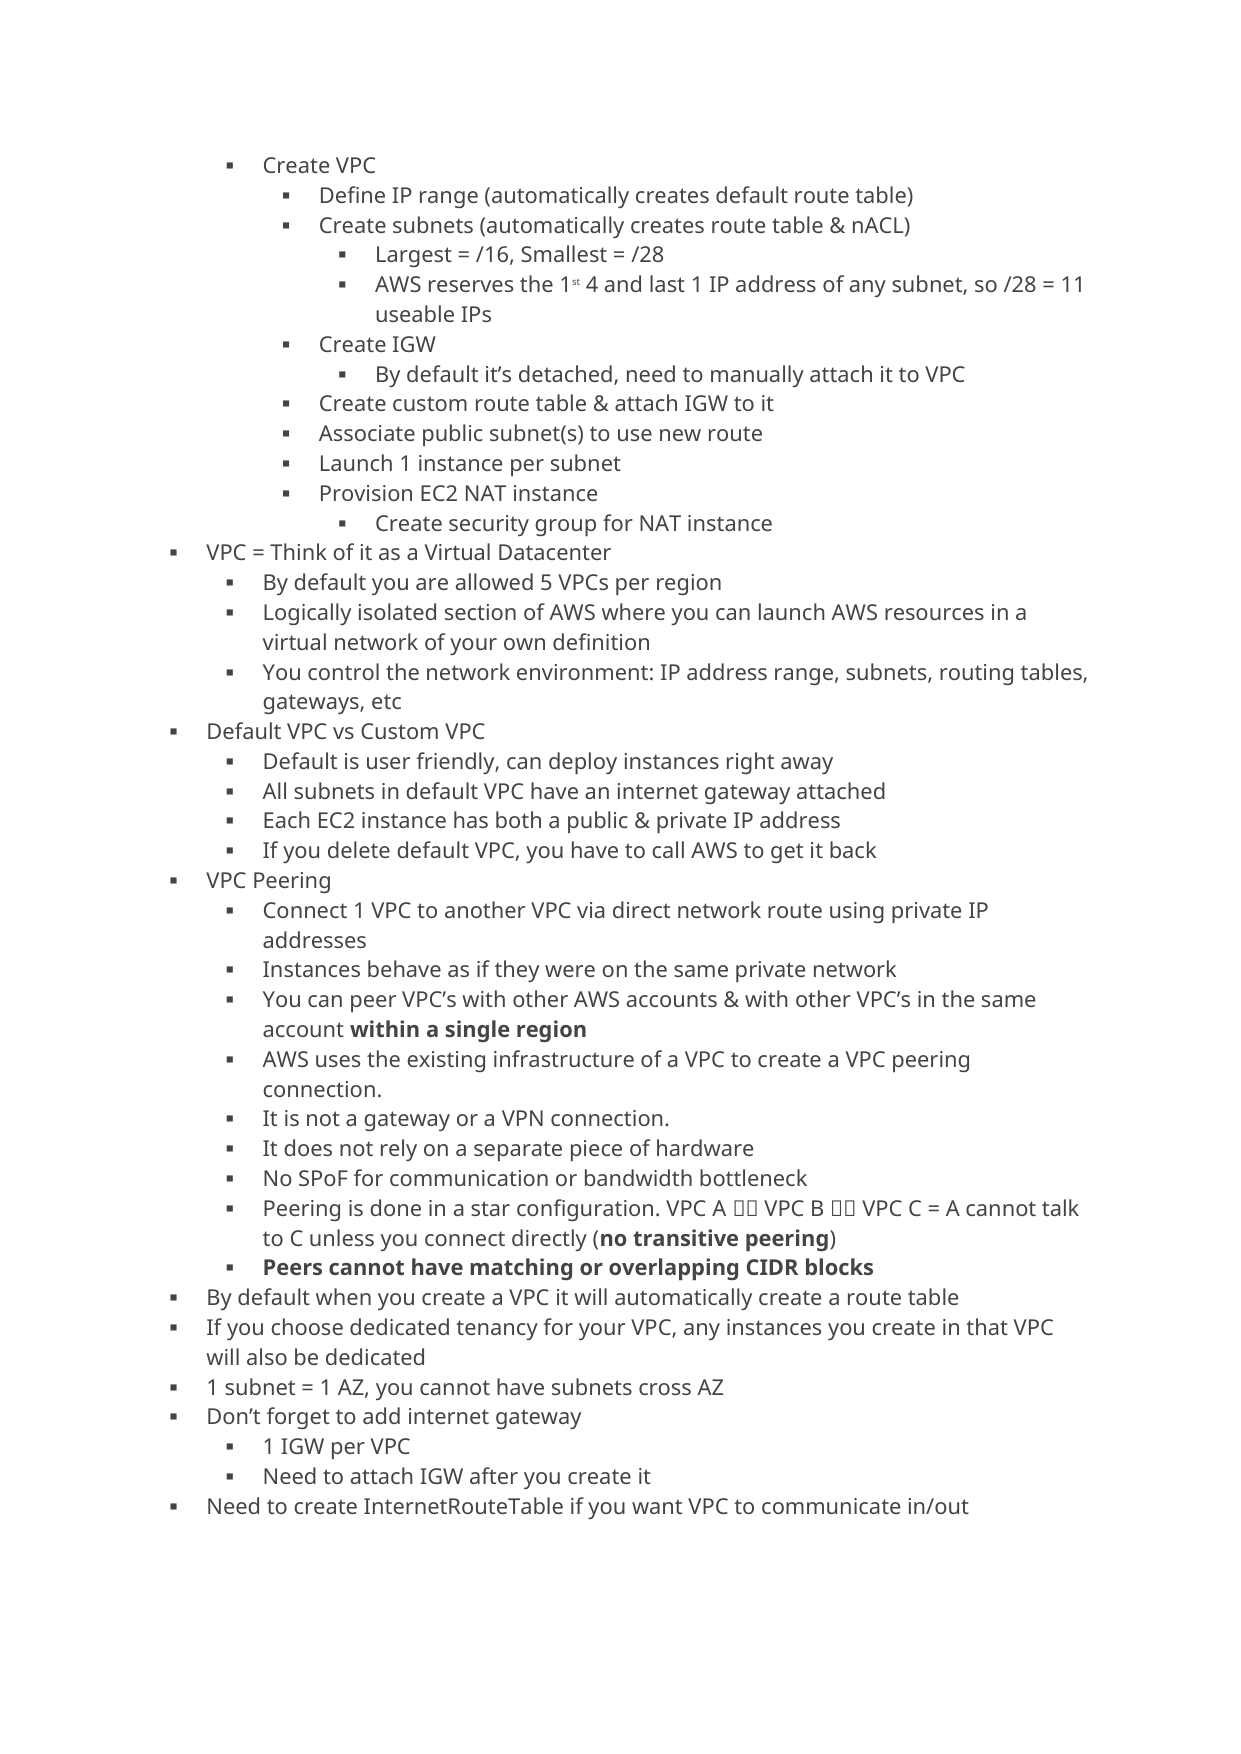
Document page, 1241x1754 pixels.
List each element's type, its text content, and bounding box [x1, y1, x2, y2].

list Create subnets (automatically creates route table & nACL) [281, 209, 1090, 239]
list Define IP range (automatically creates default route table) [281, 180, 1090, 209]
list Each EC2 instance has both a public & private IP address [225, 805, 1090, 835]
list Largest = /16, Smallest = /28 [337, 239, 1090, 269]
list No SPoF for communication or bandwidth bottleneck [225, 1163, 1090, 1193]
list If you choose dedicated tenancy for your VPC, any instances you create in that VPC will also be dedicated [169, 1312, 1090, 1371]
list Launch 1 instance per subnet [281, 448, 1090, 478]
list You can peer VPC’s with other AWS accounts & with other VPC’s in the same account within a single region [225, 984, 1090, 1044]
list It does not rely on a separate piece of hardware [225, 1133, 1090, 1163]
list Default is user friendly, can deploy instances right away [225, 746, 1090, 776]
list Create IGW [281, 329, 1090, 358]
list Peering is done in a star configuration. VPC A  VPC B  VPC C = A cannot talk to C unless you connect directly (no transitive peering) [225, 1193, 1090, 1252]
list By default when you create a VPC it will automatically create a route table [169, 1282, 1090, 1312]
list 1 subnet = 1 AZ, you cannot have subnets cross AZ [169, 1371, 1090, 1401]
list By default you are allowed 5 VPCs per region [225, 567, 1090, 597]
list Need to attach IGW after you create it [225, 1461, 1090, 1491]
list VPC = Think of it as a Virtual Datacenter [169, 537, 1090, 567]
list Associate public subnet(s) to use new route [281, 418, 1090, 448]
list Default VPC vs Custom VPC [169, 716, 1090, 746]
list By default it’s detached, need to manually attach it to VPC [337, 358, 1090, 388]
list VPC Peering [169, 865, 1090, 895]
list Don’t forget to add internet gateway [169, 1401, 1090, 1431]
list If you delete default VPC, you have to call AWS to get it back [225, 835, 1090, 865]
list Connect 1 VPC to another VPC via direct network route using private IP addresses [225, 895, 1090, 954]
list Provision EC2 NAT instance [281, 478, 1090, 507]
list Create custom route table & attach IGW to it [281, 388, 1090, 418]
list Create security group for NAT instance [337, 507, 1090, 537]
list Logically isolated section of AWS where you can launch AWS resources in a virtual network of your own definition [225, 597, 1090, 656]
list It is not a gateway or a VPN connection. [225, 1103, 1090, 1133]
list Peers cannot have matching or overlapping CIDR blocks [225, 1252, 1090, 1282]
list Need to create InternetRouteTable if you want VPC to communicate in/out [169, 1491, 1090, 1520]
list Create VPC [225, 150, 1090, 180]
list You control the network environment: IP address range, subnets, routing tables, gateways, etc [225, 656, 1090, 716]
list Instances behave as if they were on the same private network [225, 954, 1090, 984]
list AWS uses the existing infrastructure of a VPC to create a VPC peering connection. [225, 1044, 1090, 1103]
list All subnets in default VPC have an internet gateway attached [225, 776, 1090, 805]
list 1 IGW per VPC [225, 1431, 1090, 1461]
list AWS reserves the 1st 4 and last 1 IP address of any subnet, so /28 = 11 useable IPs [337, 269, 1090, 329]
